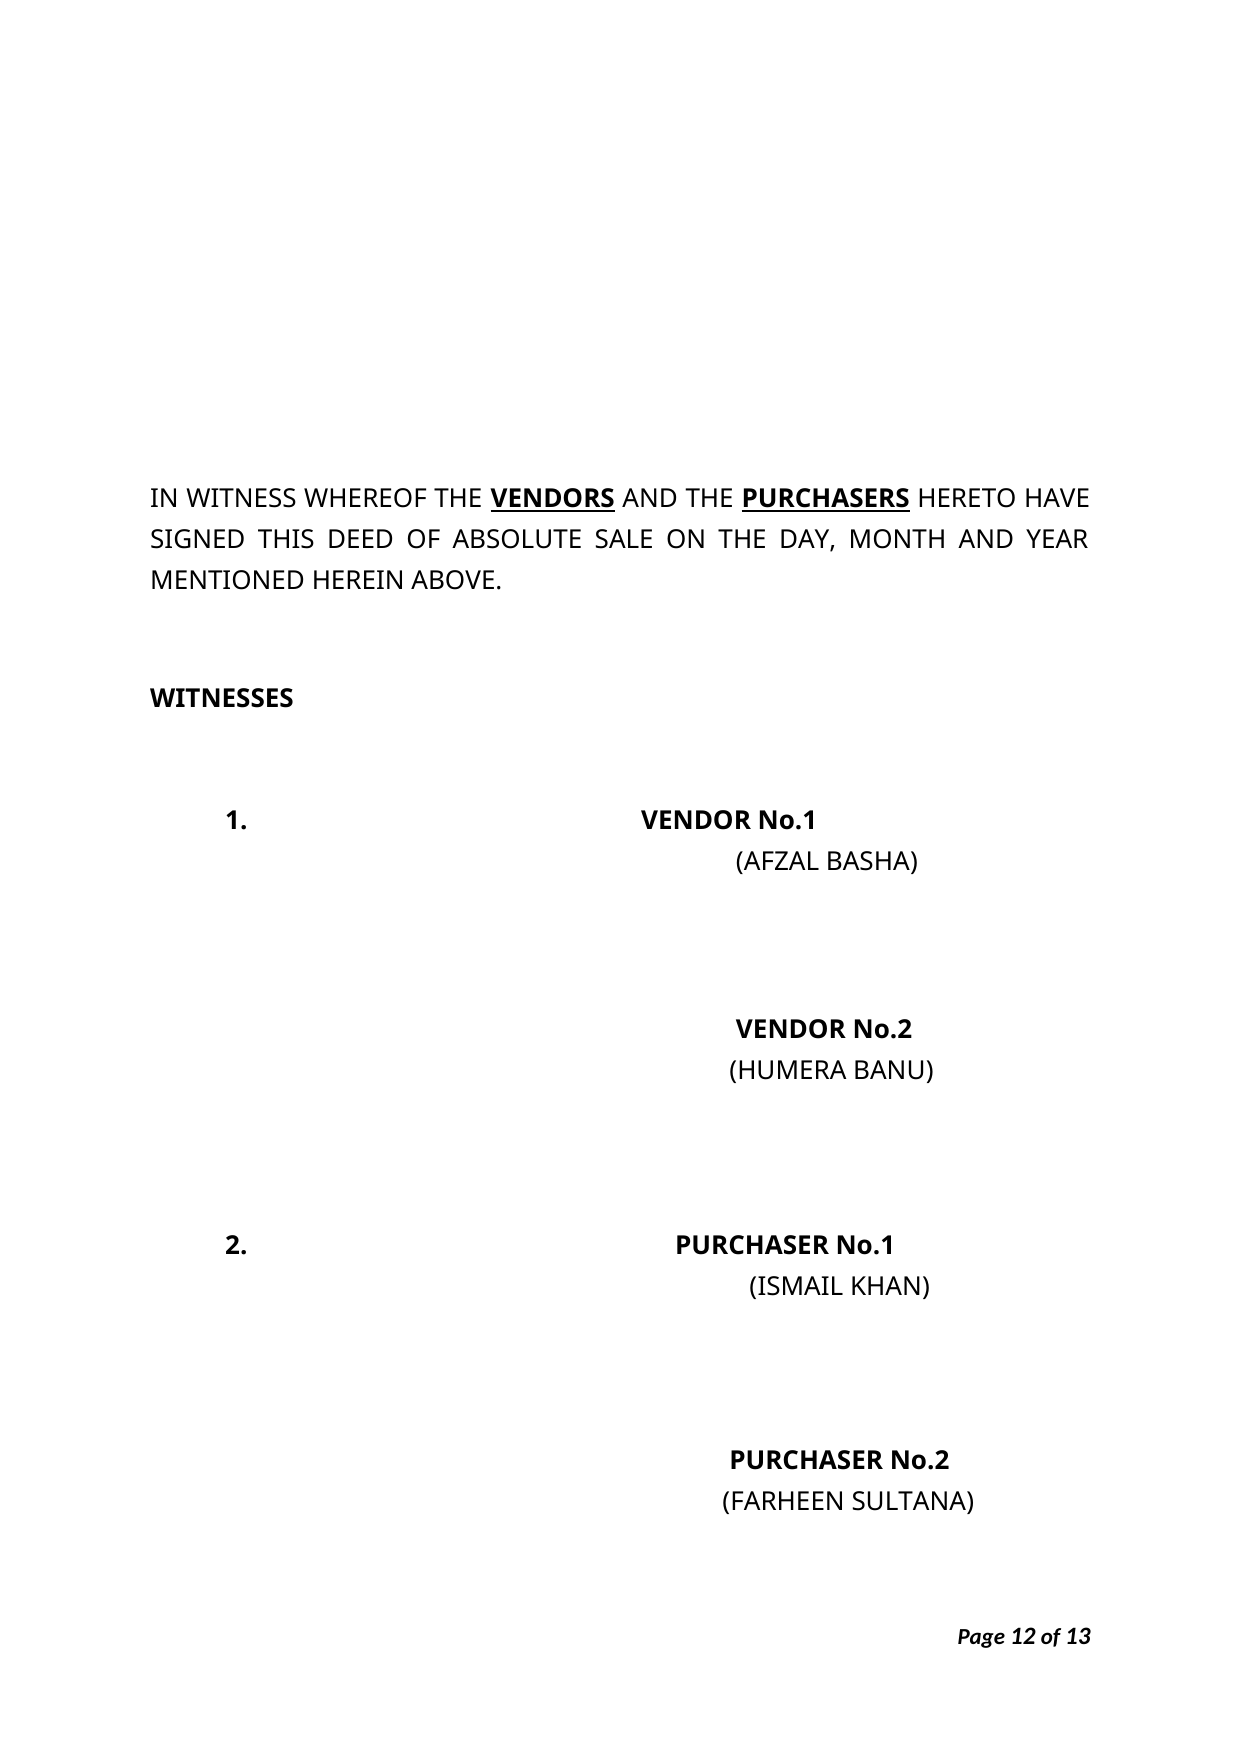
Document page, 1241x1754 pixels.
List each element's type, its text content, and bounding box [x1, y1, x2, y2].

text (AFZAL BASHA) [600, 843, 1090, 878]
text (ISMAIL KHAN) [600, 1267, 1090, 1303]
text (HUMERA BANU) [600, 1052, 1090, 1087]
list VENDOR No.1 [225, 802, 1090, 837]
text WITNESSES [150, 679, 1090, 715]
text PURCHASER No.2 [600, 1442, 1090, 1477]
text (FARHEEN SULTANA) [600, 1483, 1090, 1518]
text VENDOR No.2 [675, 1011, 1090, 1046]
list PURCHASER No.1 [225, 1226, 1090, 1262]
text IN WITNESS WHEREOF THE VENDORS AND THE PURCHASERS HERETO HAVE SIGNED THIS DEED OF ABSOLUTE SALE ON THE DAY, MONTH AND YEAR MENTIONED HEREIN ABOVE. [150, 480, 1090, 597]
